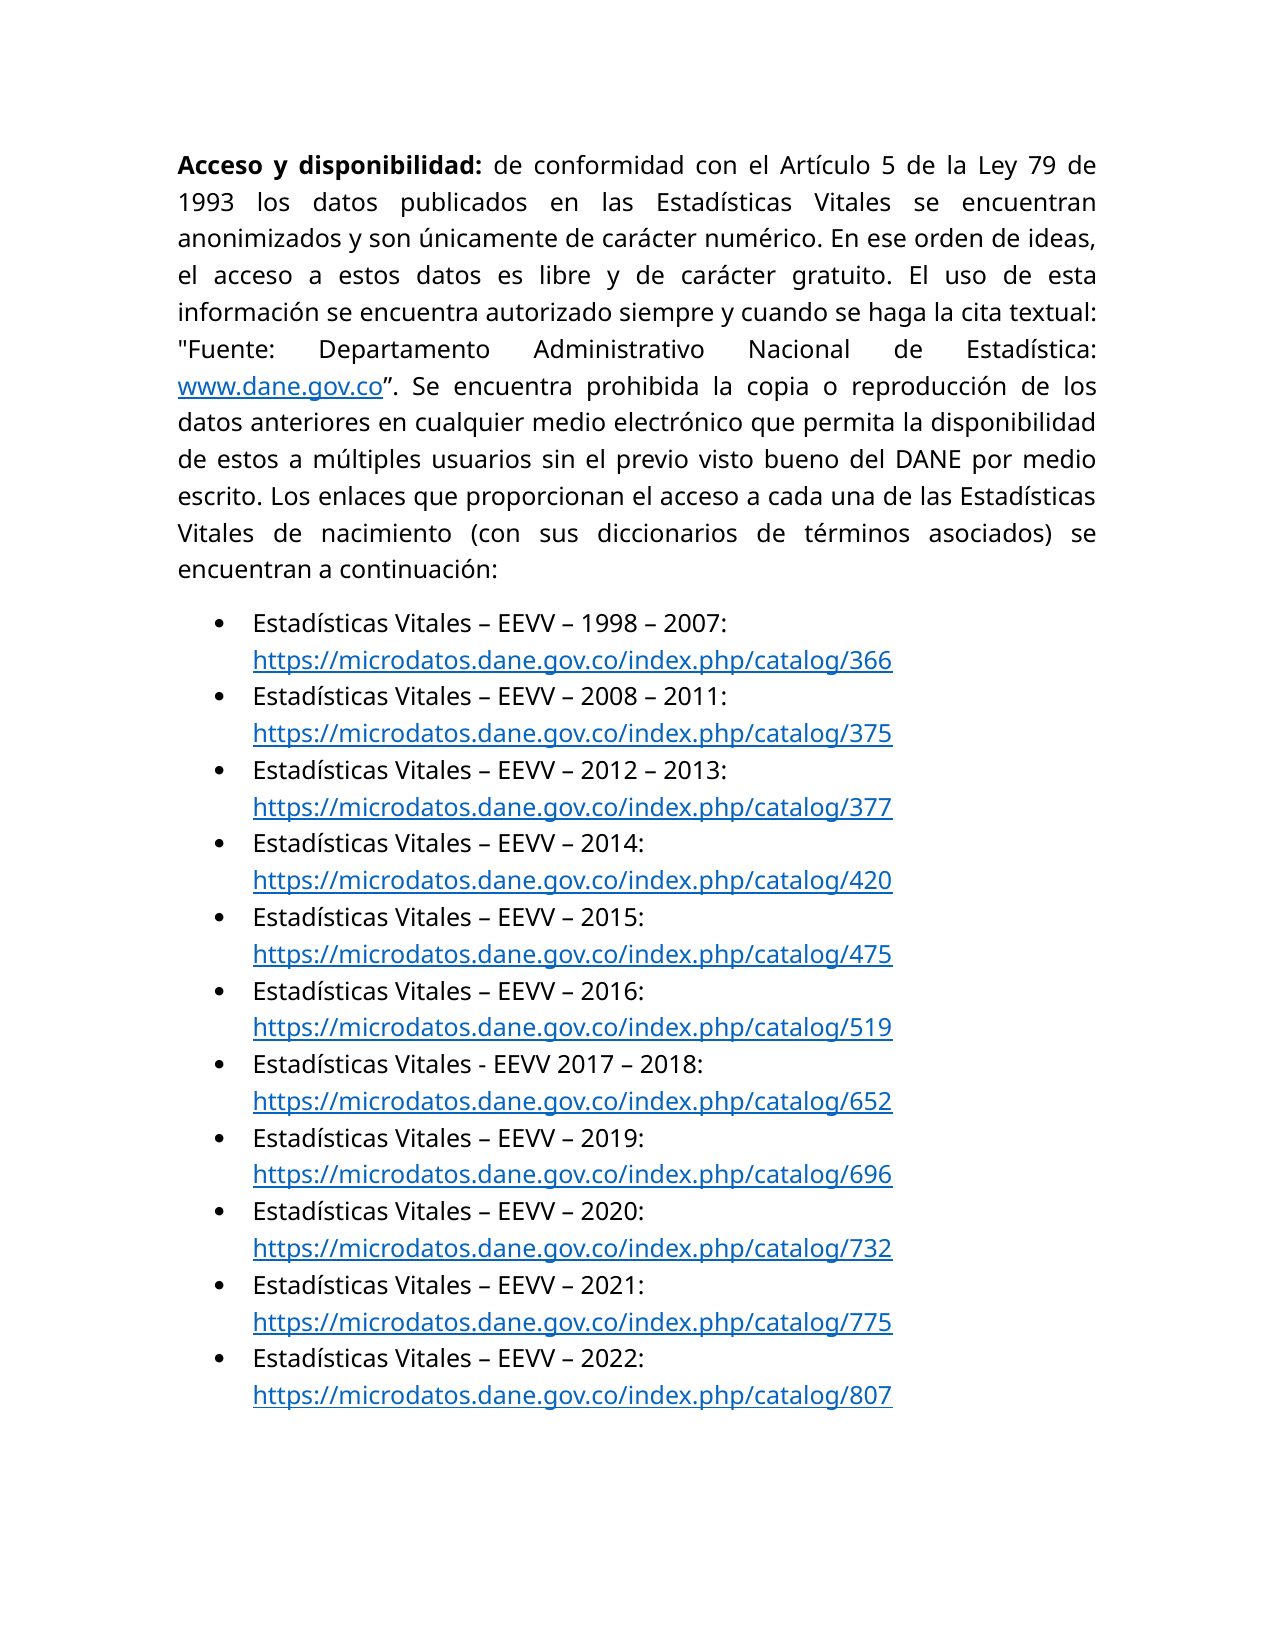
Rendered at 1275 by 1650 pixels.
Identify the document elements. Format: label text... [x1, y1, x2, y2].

list Estadísticas Vitales – EEVV – 2021: [215, 1267, 1098, 1301]
list https://microdatos.dane.gov.co/index.php/catalog/377 [252, 789, 1098, 823]
list Estadísticas Vitales – EEVV – 2022: [215, 1341, 1098, 1375]
list https://microdatos.dane.gov.co/index.php/catalog/732 [252, 1231, 1098, 1265]
list https://microdatos.dane.gov.co/index.php/catalog/775 [252, 1304, 1098, 1338]
list Estadísticas Vitales – EEVV – 2014: [215, 826, 1098, 860]
list https://microdatos.dane.gov.co/index.php/catalog/696 [252, 1157, 1098, 1191]
list Estadísticas Vitales – EEVV – 1998 – 2007: [215, 606, 1098, 639]
list Estadísticas Vitales – EEVV – 2016: [215, 973, 1098, 1007]
text Acceso y disponibilidad: de conformidad con el Artículo 5 de la Ley 79 de 1993 los datos publicados en las Estadísticas Vitales se encuentran anonimizados y son únicamente de carácter numérico. En ese orden de ideas, el acceso a estos datos es libre y de carácter gratuito. El uso de esta información se encuentra autorizado siempre y cuando se haga la cita textual: "Fuente: Departamento Administrativo Nacional de Estadística: www.dane.gov.co”. Se encuentra prohibida la copia o reproducción de los datos anteriores en cualquier medio electrónico que permita la disponibilidad de estos a múltiples usuarios sin el previo visto bueno del DANE por medio escrito. Los enlaces que proporcionan el acceso a cada una de las Estadísticas Vitales de nacimiento (con sus diccionarios de términos asociados) se encuentran a continuación: [177, 148, 1098, 586]
list Estadísticas Vitales - EEVV 2017 – 2018: [215, 1047, 1098, 1081]
list https://microdatos.dane.gov.co/index.php/catalog/652 [252, 1083, 1098, 1118]
list Estadísticas Vitales – EEVV – 2019: [215, 1120, 1098, 1154]
list Estadísticas Vitales – EEVV – 2015: [215, 900, 1098, 934]
list https://microdatos.dane.gov.co/index.php/catalog/475 [252, 936, 1098, 971]
list Estadísticas Vitales – EEVV – 2012 – 2013: [215, 753, 1098, 787]
list https://microdatos.dane.gov.co/index.php/catalog/375 [252, 716, 1098, 750]
list Estadísticas Vitales – EEVV – 2020: [215, 1194, 1098, 1228]
list https://microdatos.dane.gov.co/index.php/catalog/420 [252, 863, 1098, 897]
list https://microdatos.dane.gov.co/index.php/catalog/807 [252, 1378, 1098, 1412]
list https://microdatos.dane.gov.co/index.php/catalog/519 [252, 1010, 1098, 1044]
list https://microdatos.dane.gov.co/index.php/catalog/366 [252, 642, 1098, 676]
list Estadísticas Vitales – EEVV – 2008 – 2011: [215, 679, 1098, 713]
